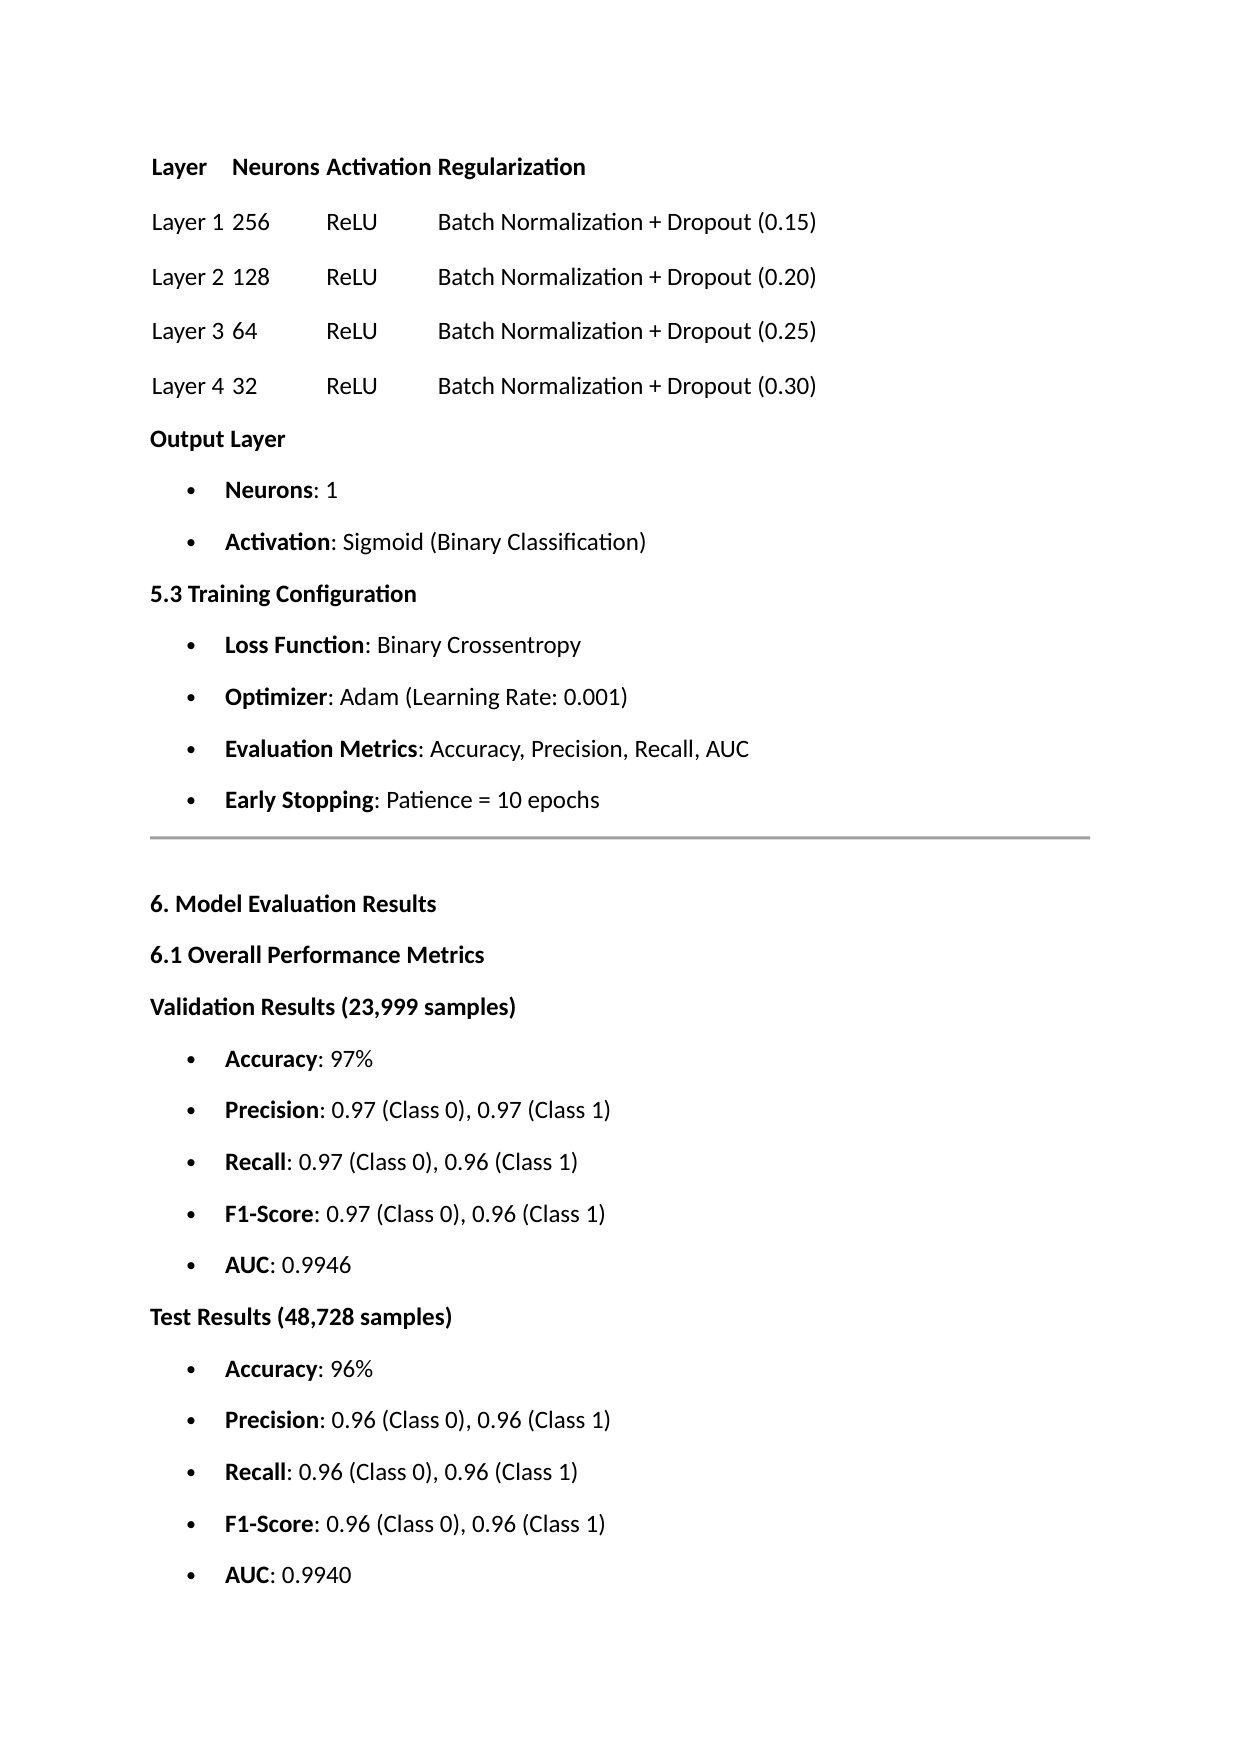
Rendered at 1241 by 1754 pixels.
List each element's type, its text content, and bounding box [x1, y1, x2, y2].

table_cell 64 [230, 314, 324, 368]
table_header Layer [150, 150, 230, 204]
table_cell Batch Normalization + Dropout (0.30) [436, 368, 823, 423]
text 6.1 Overall Performance Metrics [150, 939, 1090, 970]
table_cell 256 [230, 205, 324, 259]
list Activation: Sigmoid (Binary Classification) [187, 526, 1090, 557]
list Early Stopping: Patience = 10 epochs [187, 784, 1090, 815]
table_cell Batch Normalization + Dropout (0.25) [436, 314, 823, 368]
text Output Layer [150, 423, 1090, 453]
table_cell Batch Normalization + Dropout (0.15) [436, 205, 823, 259]
table_header Neurons [230, 150, 324, 204]
table_cell Layer 3 [150, 314, 230, 368]
table_cell ReLU [325, 314, 436, 368]
list AUC: 0.9946 [187, 1249, 1090, 1280]
list F1-Score: 0.96 (Class 0), 0.96 (Class 1) [187, 1508, 1090, 1538]
list Neurons: 1 [187, 474, 1090, 505]
table_cell Layer 1 [150, 205, 230, 259]
list Precision: 0.96 (Class 0), 0.96 (Class 1) [187, 1404, 1090, 1435]
list Recall: 0.96 (Class 0), 0.96 (Class 1) [187, 1456, 1090, 1487]
list Accuracy: 96% [187, 1353, 1090, 1383]
text Validation Results (23,999 samples) [150, 991, 1090, 1022]
text 5.3 Training Configuration [150, 578, 1090, 608]
list AUC: 0.9940 [187, 1559, 1090, 1590]
table_header Activation [325, 150, 436, 204]
text 6. Model Evaluation Results [150, 888, 1090, 918]
table_cell Layer 2 [150, 259, 230, 314]
table_cell Batch Normalization + Dropout (0.20) [436, 259, 823, 314]
list Recall: 0.97 (Class 0), 0.96 (Class 1) [187, 1146, 1090, 1177]
table_cell Layer 4 [150, 368, 230, 423]
list Loss Function: Binary Crossentropy [187, 629, 1090, 660]
table_cell ReLU [325, 259, 436, 314]
table_cell ReLU [325, 205, 436, 259]
list Accuracy: 97% [187, 1043, 1090, 1073]
list Precision: 0.97 (Class 0), 0.97 (Class 1) [187, 1094, 1090, 1125]
text Test Results (48,728 samples) [150, 1301, 1090, 1332]
list Evaluation Metrics: Accuracy, Precision, Recall, AUC [187, 733, 1090, 763]
list F1-Score: 0.97 (Class 0), 0.96 (Class 1) [187, 1198, 1090, 1228]
table_header Regularization [436, 150, 823, 204]
table_cell ReLU [325, 368, 436, 423]
table_cell 32 [230, 368, 324, 423]
list Optimizer: Adam (Learning Rate: 0.001) [187, 681, 1090, 712]
table_cell 128 [230, 259, 324, 314]
